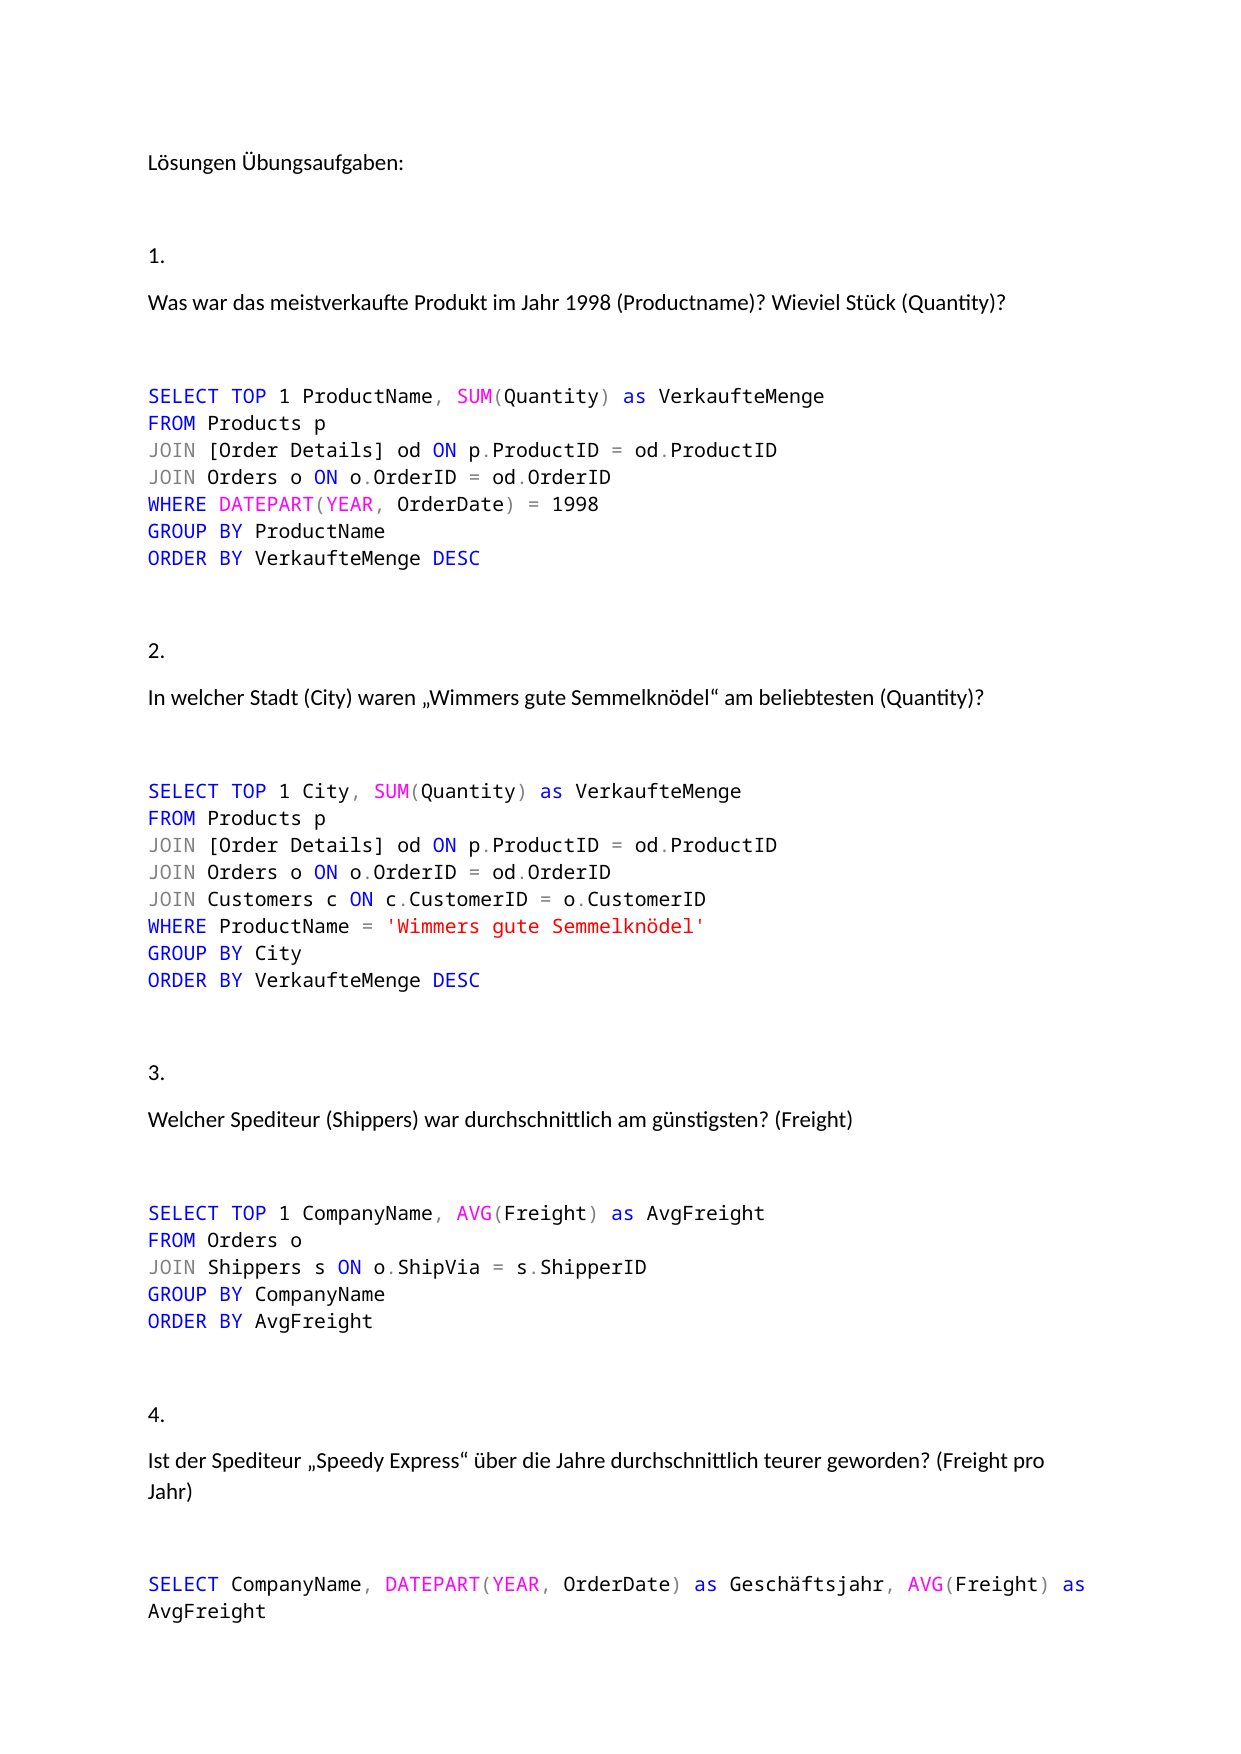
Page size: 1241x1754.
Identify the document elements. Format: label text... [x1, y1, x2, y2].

text SELECT TOP 1 CompanyName, AVG(Freight) as AvgFreight [148, 1199, 1093, 1226]
text SELECT CompanyName, DATEPART(YEAR, OrderDate) as Geschäftsjahr, AVG(Freight) as AvgFreight [148, 1571, 1093, 1624]
text 2. [148, 636, 1093, 664]
text 1. [148, 241, 1093, 269]
text In welcher Stadt (City) waren „Wimmers gute Semmelknödel“ am beliebtesten (Quantity)? [148, 683, 1093, 711]
text Welcher Spediteur (Shippers) war durchschnittlich am günstigsten? (Freight) [148, 1105, 1093, 1133]
text JOIN Orders o ON o.OrderID = od.OrderID [148, 858, 1093, 885]
text ORDER BY VerkaufteMenge DESC [148, 966, 1093, 993]
text GROUP BY City [148, 939, 1093, 966]
text JOIN Customers c ON c.CustomerID = o.CustomerID [148, 885, 1093, 912]
text Lösungen Übungsaufgaben: [148, 148, 1093, 176]
text SELECT TOP 1 ProductName, SUM(Quantity) as VerkaufteMenge [148, 382, 1093, 409]
text FROM Orders o [148, 1226, 1093, 1253]
text JOIN Orders o ON o.OrderID = od.OrderID [148, 463, 1093, 490]
text GROUP BY ProductName [148, 517, 1093, 544]
text JOIN Shippers s ON o.ShipVia = s.ShipperID [148, 1253, 1093, 1280]
text ORDER BY AvgFreight [148, 1307, 1093, 1334]
text SELECT TOP 1 City, SUM(Quantity) as VerkaufteMenge [148, 777, 1093, 804]
text FROM Products p [148, 804, 1093, 831]
text JOIN [Order Details] od ON p.ProductID = od.ProductID [148, 831, 1093, 858]
text WHERE DATEPART(YEAR, OrderDate) = 1998 [148, 490, 1093, 517]
text Was war das meistverkaufte Produkt im Jahr 1998 (Productname)? Wieviel Stück (Quantity)? [148, 288, 1093, 316]
text JOIN [Order Details] od ON p.ProductID = od.ProductID [148, 436, 1093, 463]
text 3. [148, 1058, 1093, 1087]
text ORDER BY VerkaufteMenge DESC [148, 544, 1093, 571]
text FROM Products p [148, 409, 1093, 436]
text 4. [148, 1400, 1093, 1428]
text GROUP BY CompanyName [148, 1280, 1093, 1307]
text Ist der Spediteur „Speedy Express“ über die Jahre durchschnittlich teurer geworden? (Freight pro Jahr) [148, 1447, 1093, 1505]
text WHERE ProductName = 'Wimmers gute Semmelknödel' [148, 912, 1093, 939]
